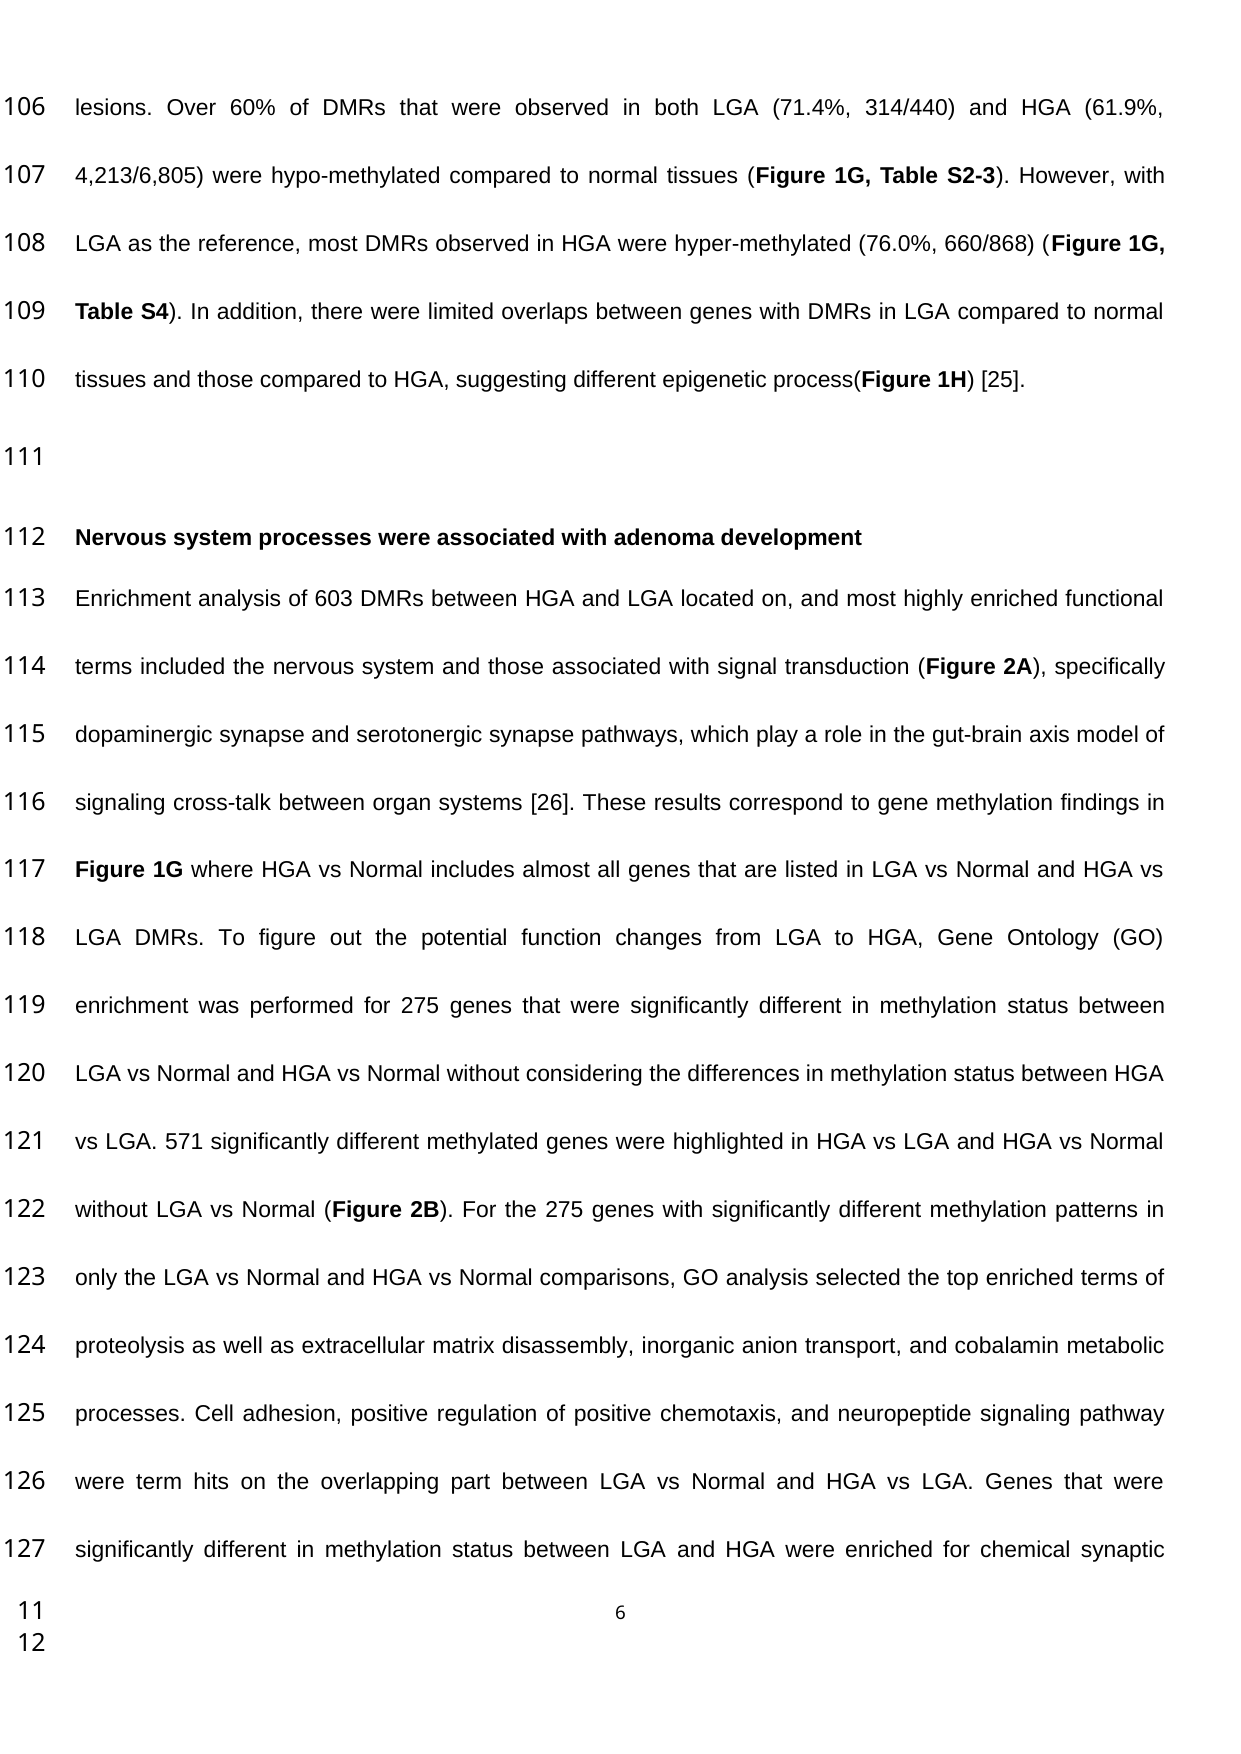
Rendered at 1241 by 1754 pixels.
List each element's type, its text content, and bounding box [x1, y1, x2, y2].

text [75, 90, 1165, 396]
subtitle Nervous system processes were associated with adenoma development [75, 521, 1165, 554]
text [75, 581, 1165, 1566]
